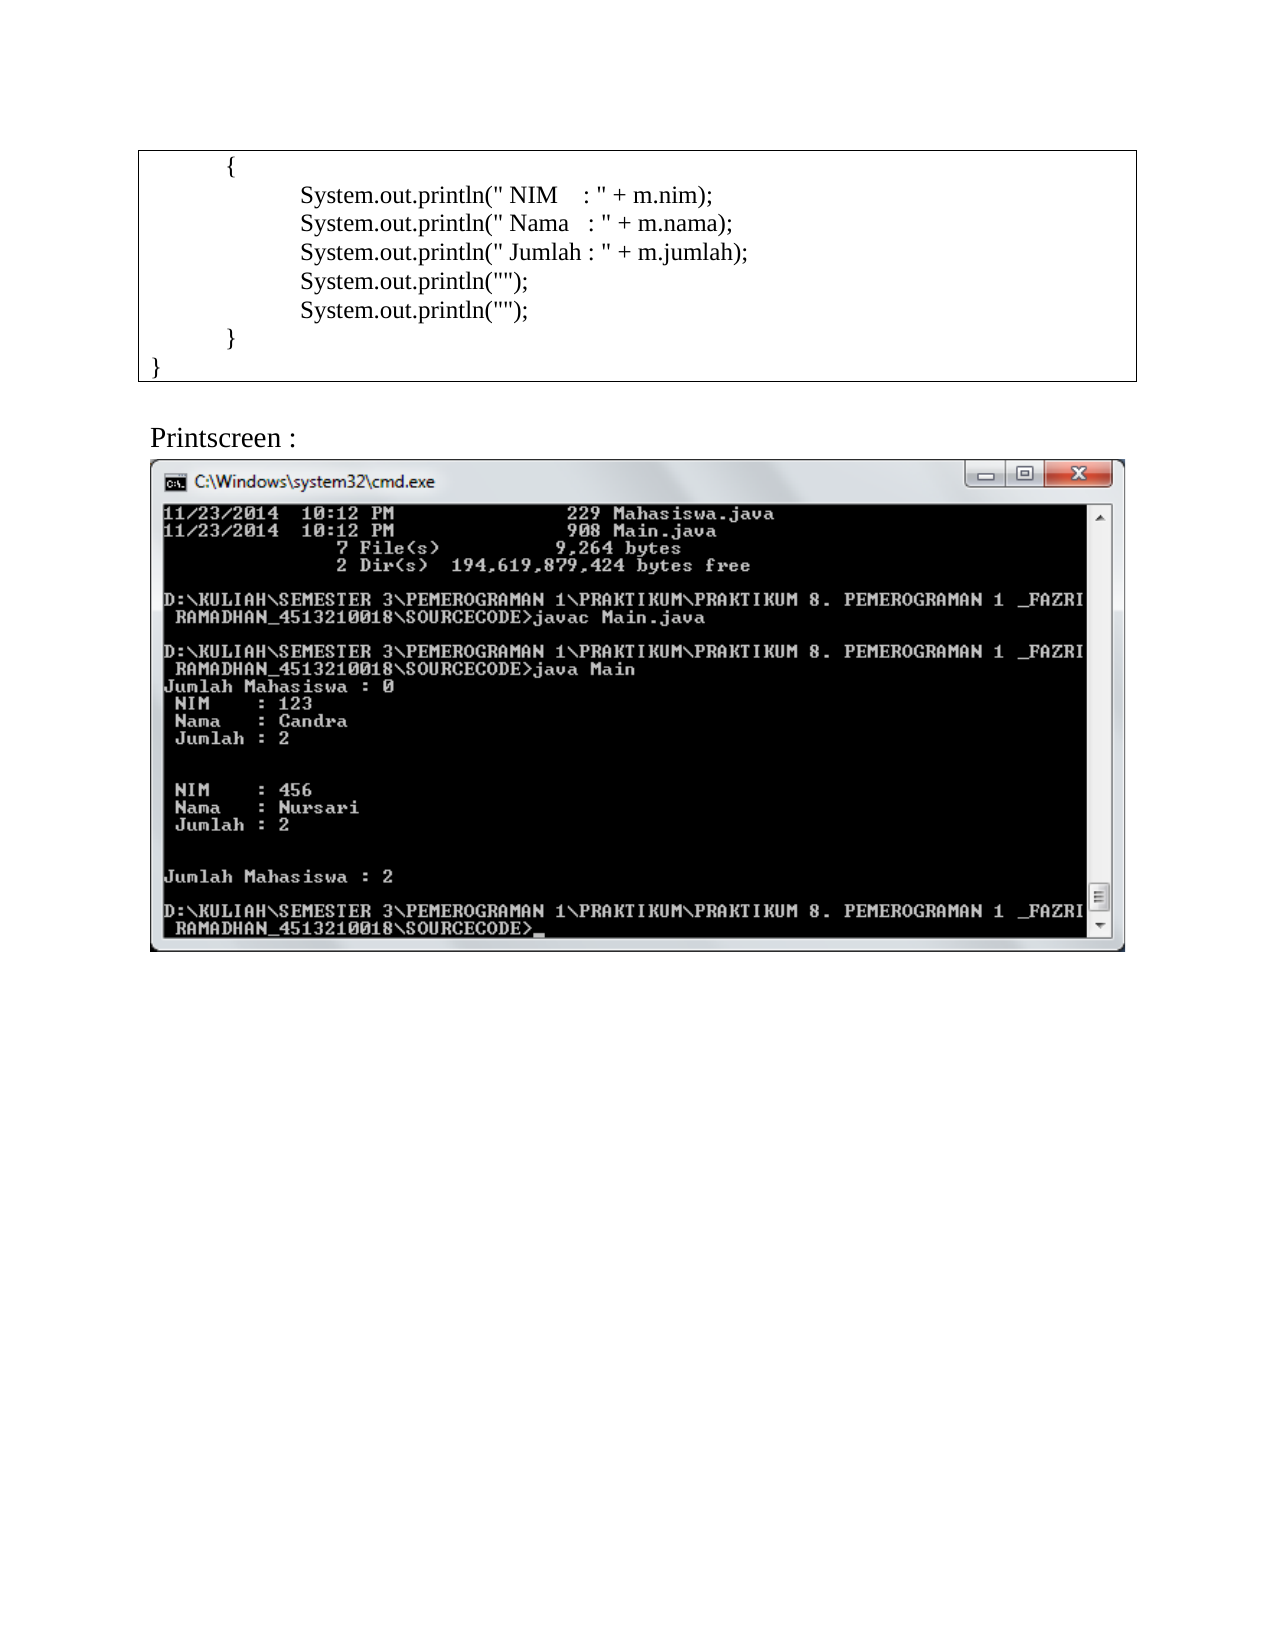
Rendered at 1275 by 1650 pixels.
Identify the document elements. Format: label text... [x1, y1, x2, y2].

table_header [139, 151, 1136, 381]
picture [150, 459, 1125, 952]
text Printscreen : [150, 421, 1125, 454]
